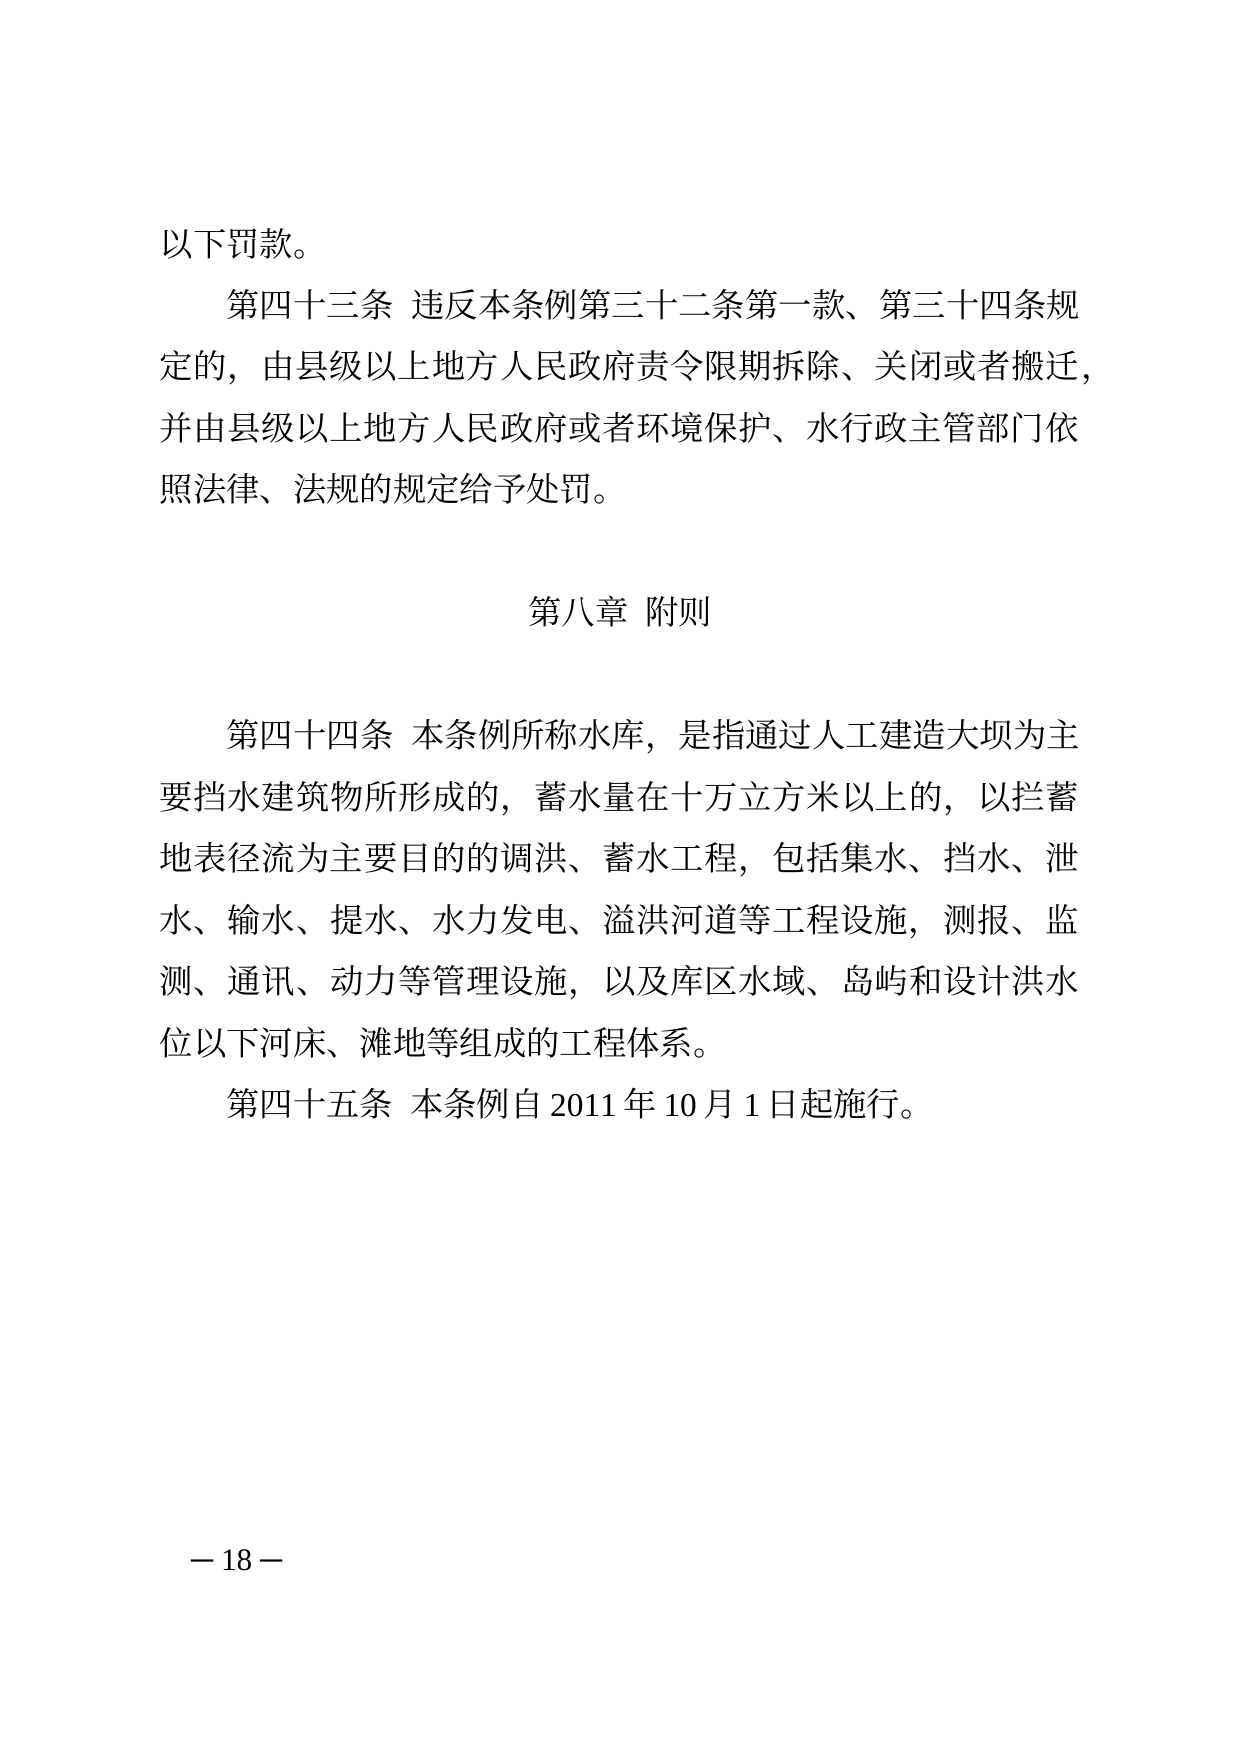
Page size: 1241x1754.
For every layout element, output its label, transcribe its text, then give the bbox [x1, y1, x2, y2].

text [159, 207, 1081, 268]
text 第四十五条 本条例自2011年10月1日起施行。 [159, 1067, 1081, 1129]
text 第四十四条 本条例所称水库，是指通过人工建造大坝为主要挡水建筑物所形成的，蓄水量在十万立方米以上的，以拦蓄地表径流为主要目的的调洪、蓄水工程，包括集水、挡水、泄水、输水、提水、水力发电、溢洪河道等工程设施，测报、监测、通讯、动力等管理设施，以及库区水域、岛屿和设计洪水位以下河床、滩地等组成的工程体系。 [159, 698, 1081, 1067]
text 第四十三条 违反本条例第三十二条第一款、第三十四条规定的，由县级以上地方人民政府责令限期拆除、关闭或者搬迁，并由县级以上地方人民政府或者环境保护、水行政主管部门依照法律、法规的规定给予处罚。 [159, 268, 1081, 514]
text 第八章 附则 [159, 576, 1081, 637]
